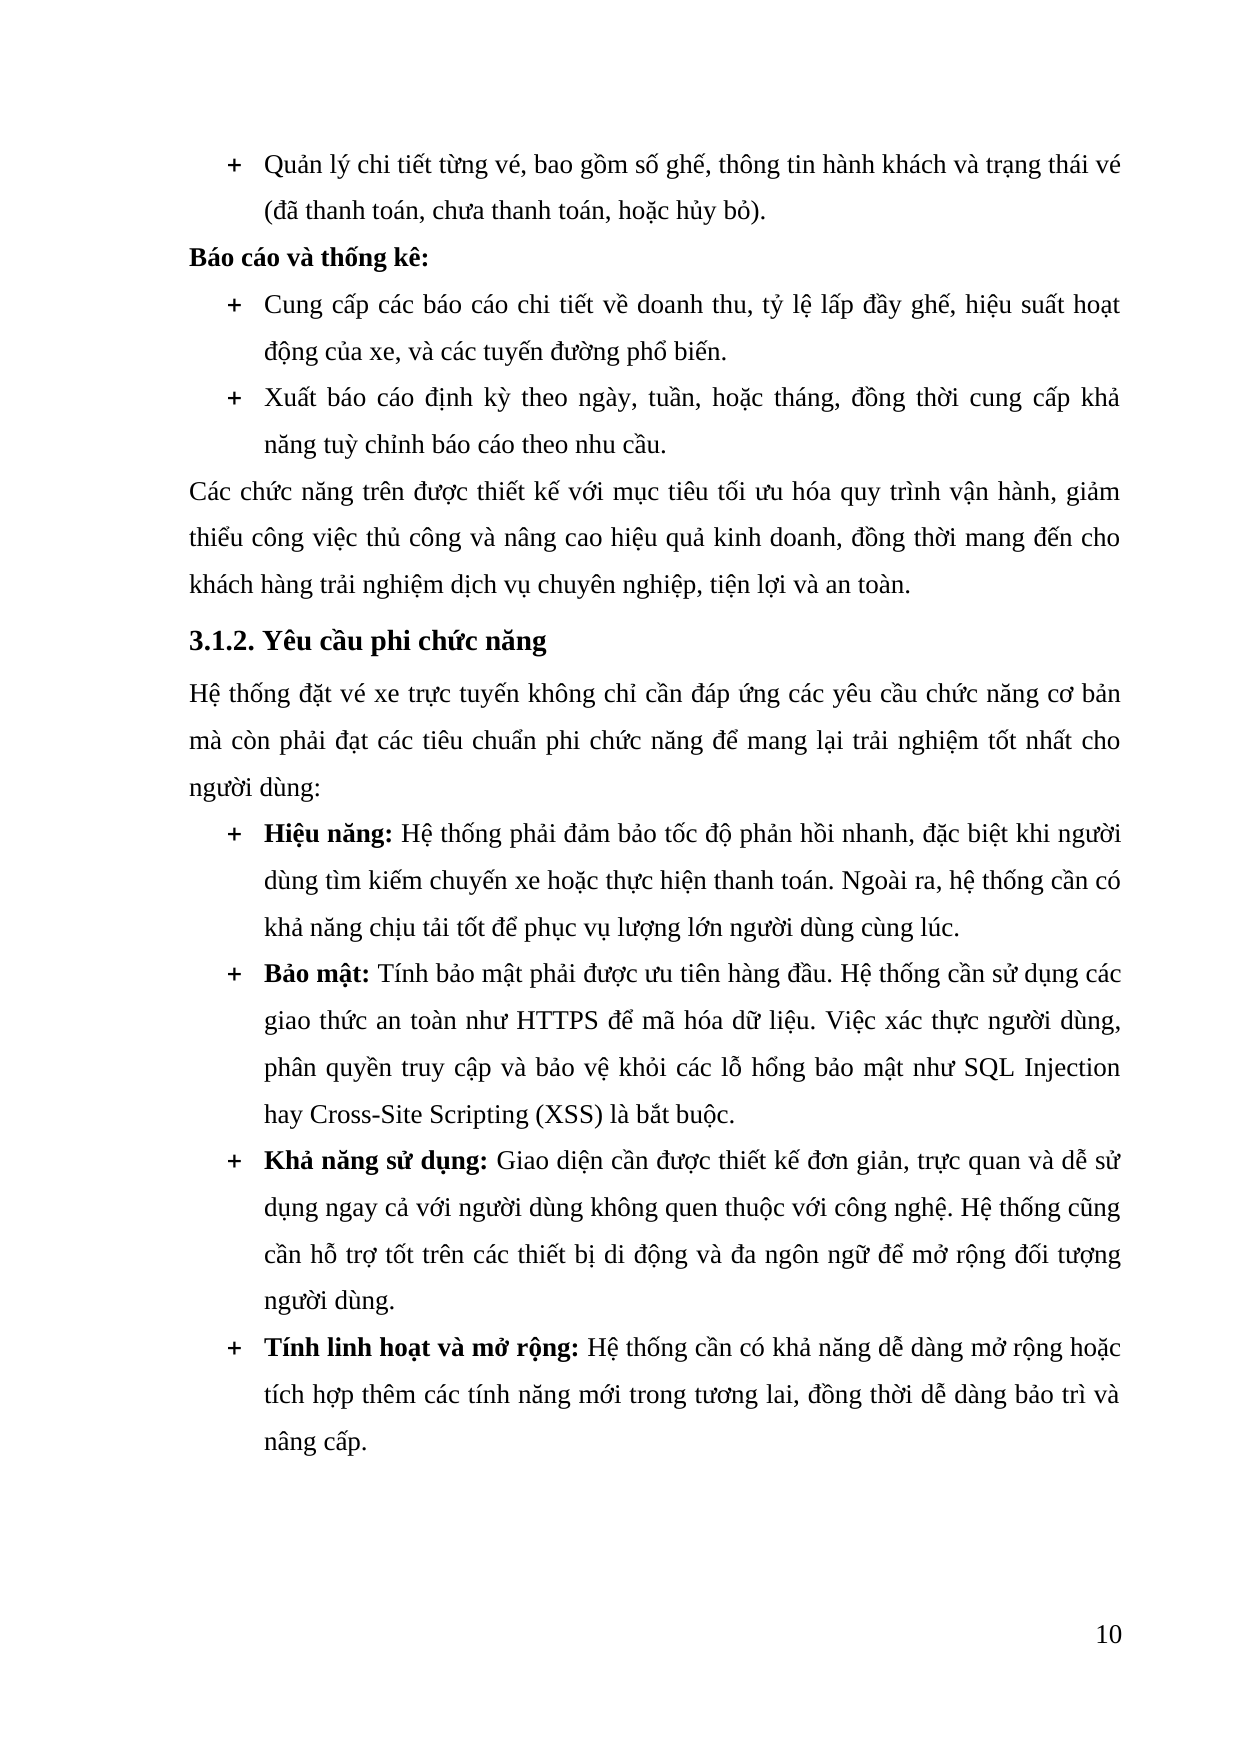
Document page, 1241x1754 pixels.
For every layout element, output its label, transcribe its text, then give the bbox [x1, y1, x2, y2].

text Các chức năng trên được thiết kế với mục tiêu tối ưu hóa quy trình vận hành, giảm thiểu công việc thủ công và nâng cao hiệu quả kinh doanh, đồng thời mang đến cho khách hàng trải nghiệm dịch vụ chuyên nghiệp, tiện lợi và an toàn. [189, 475, 1122, 599]
list Tính linh hoạt và mở rộng: Hệ thống cần có khả năng dễ dàng mở rộng hoặc tích hợp thêm các tính năng mới trong tương lai, đồng thời dễ dàng bảo trì và nâng cấp. [226, 1331, 1122, 1456]
list Hiệu năng: Hệ thống phải đảm bảo tốc độ phản hồi nhanh, đặc biệt khi người dùng tìm kiếm chuyến xe hoặc thực hiện thanh toán. Ngoài ra, hệ thống cần có khả năng chịu tải tốt để phục vụ lượng lớn người dùng cùng lúc. [226, 817, 1122, 942]
text Hệ thống đặt vé xe trực tuyến không chỉ cần đáp ứng các yêu cầu chức năng cơ bản mà còn phải đạt các tiêu chuẩn phi chức năng để mang lại trải nghiệm tốt nhất cho người dùng: [189, 677, 1122, 802]
list Cung cấp các báo cáo chi tiết về doanh thu, tỷ lệ lấp đầy ghế, hiệu suất hoạt động của xe, và các tuyến đường phổ biến. [226, 288, 1122, 366]
list Khả năng sử dụng: Giao diện cần được thiết kế đơn giản, trực quan và dễ sử dụng ngay cả với người dùng không quen thuộc với công nghệ. Hệ thống cũng cần hỗ trợ tốt trên các thiết bị di động và đa ngôn ngữ để mở rộng đối tượng người dùng. [226, 1144, 1122, 1316]
list Quản lý chi tiết từng vé, bao gồm số ghế, thông tin hành khách và trạng thái vé (đã thanh toán, chưa thanh toán, hoặc hủy bỏ). [226, 148, 1122, 226]
list Bảo mật: Tính bảo mật phải được ưu tiên hàng đầu. Hệ thống cần sử dụng các giao thức an toàn như HTTPS để mã hóa dữ liệu. Việc xác thực người dùng, phân quyền truy cập và bảo vệ khỏi các lỗ hổng bảo mật như SQL Injection hay Cross-Site Scripting (XSS) là bắt buộc. [226, 958, 1122, 1129]
subtitle Yêu cầu phi chức năng [189, 623, 1122, 657]
text Báo cáo và thống kê: [189, 241, 1122, 272]
list Xuất báo cáo định kỳ theo ngày, tuần, hoặc tháng, đồng thời cung cấp khả năng tuỳ chỉnh báo cáo theo nhu cầu. [226, 381, 1122, 459]
